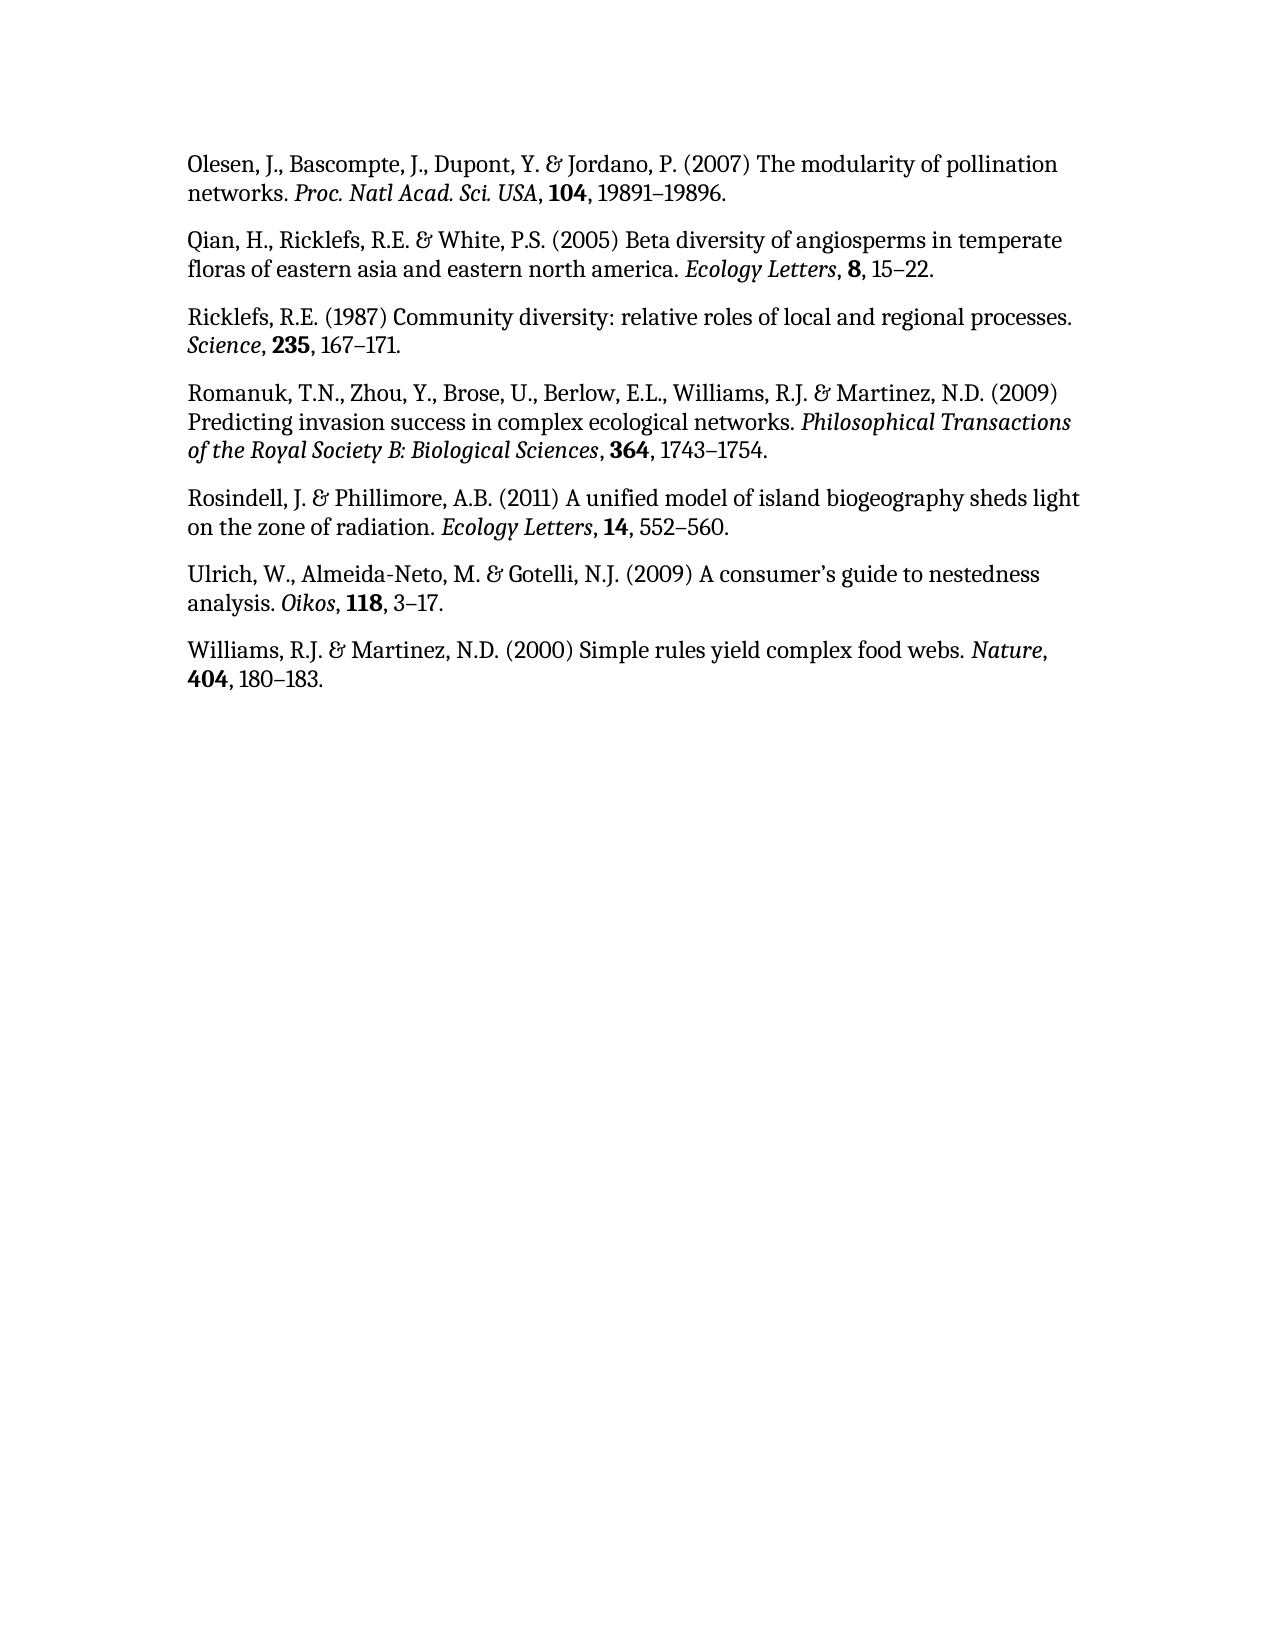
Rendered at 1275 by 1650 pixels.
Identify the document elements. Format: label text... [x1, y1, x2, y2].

text Rosindell, J. & Phillimore, A.B. (2011) A unified model of island biogeography sheds light on the zone of radiation. Ecology Letters, 14, 552–560. [187, 484, 1087, 541]
text Qian, H., Ricklefs, R.E. & White, P.S. (2005) Beta diversity of angiosperms in temperate floras of eastern asia and eastern north america. Ecology Letters, 8, 15–22. [187, 226, 1087, 284]
text Williams, R.J. & Martinez, N.D. (2000) Simple rules yield complex food webs. Nature, 404, 180–183. [187, 636, 1087, 694]
text Romanuk, T.N., Zhou, Y., Brose, U., Berlow, E.L., Williams, R.J. & Martinez, N.D. (2009) Predicting invasion success in complex ecological networks. Philosophical Transactions of the Royal Society B: Biological Sciences, 364, 1743–1754. [187, 379, 1087, 465]
text Olesen, J., Bascompte, J., Dupont, Y. & Jordano, P. (2007) The modularity of pollination networks. Proc. Natl Acad. Sci. USA, 104, 19891–19896. [187, 150, 1087, 207]
text Ricklefs, R.E. (1987) Community diversity: relative roles of local and regional processes. Science, 235, 167–171. [187, 302, 1087, 360]
text Ulrich, W., Almeida-Neto, M. & Gotelli, N.J. (2009) A consumer’s guide to nestedness analysis. Oikos, 118, 3–17. [187, 560, 1087, 617]
